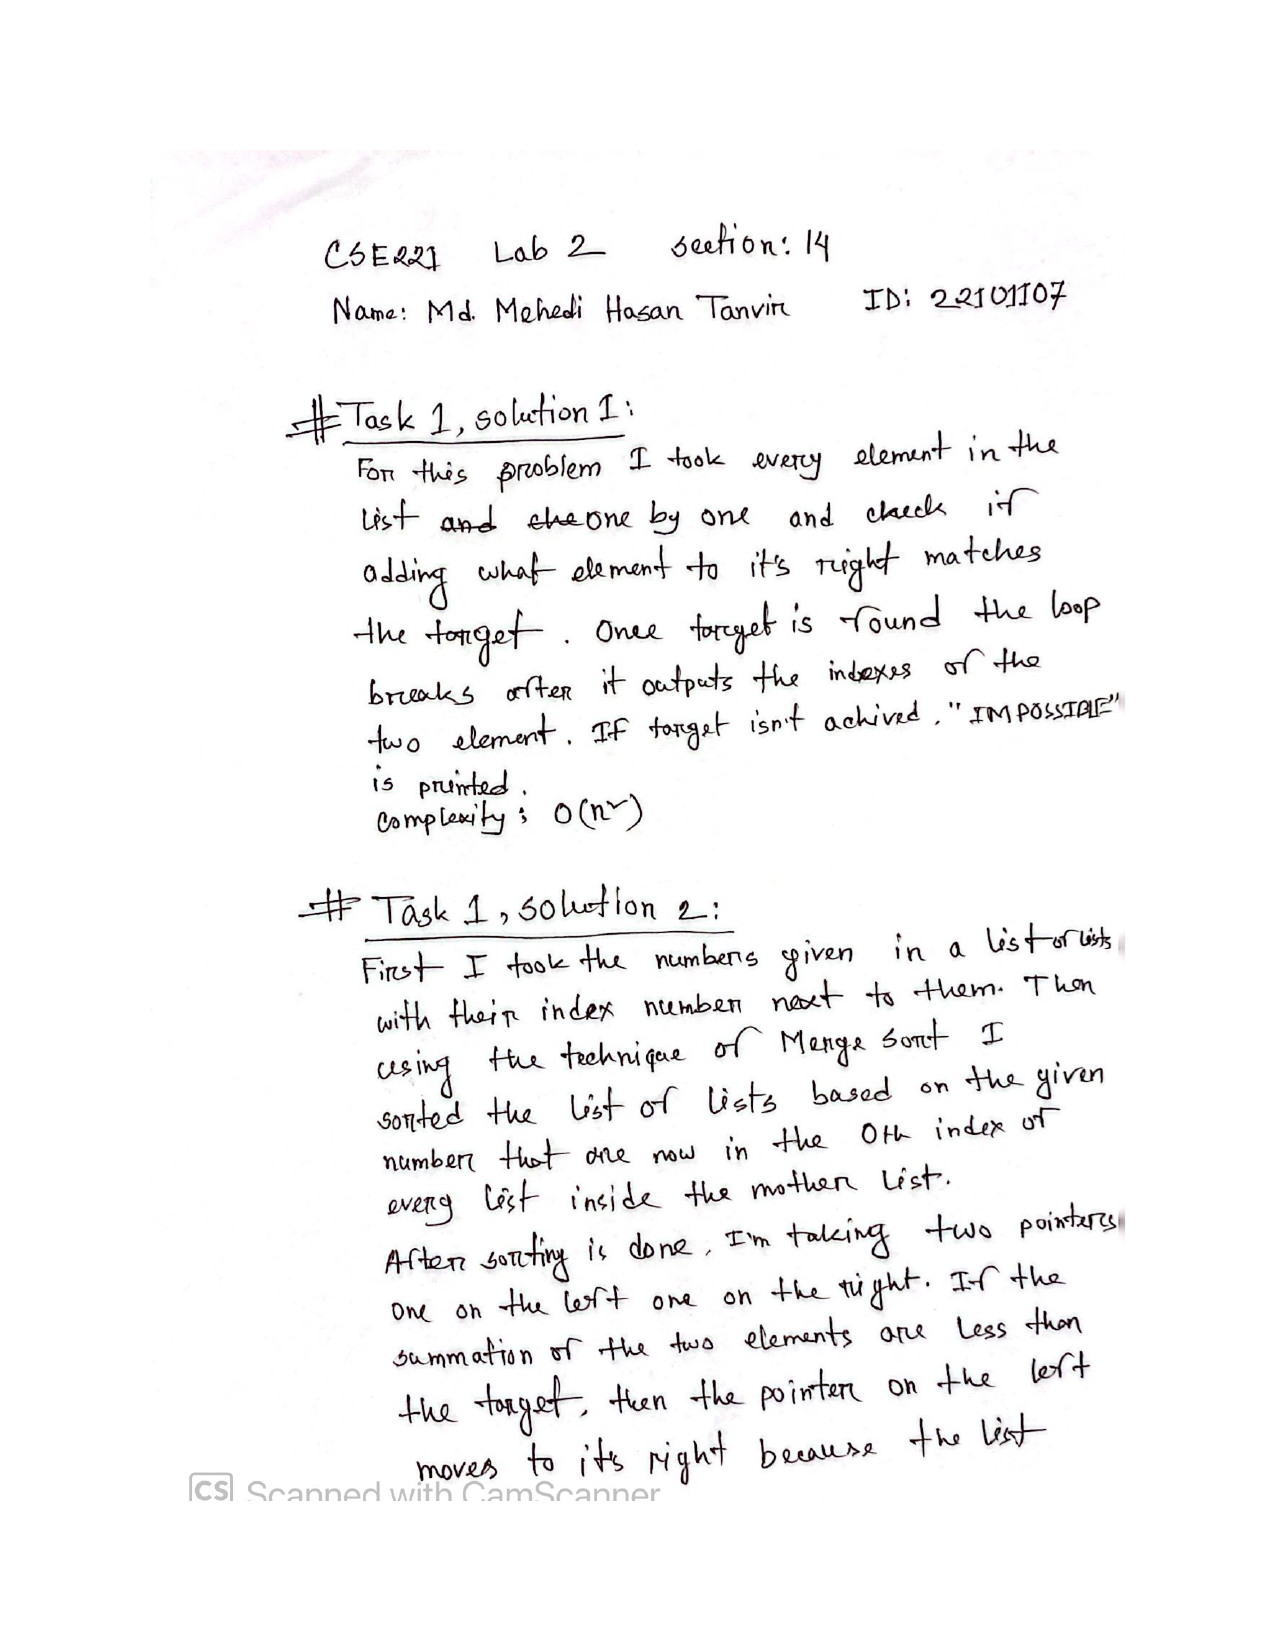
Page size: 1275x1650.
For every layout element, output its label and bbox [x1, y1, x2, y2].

picture [150, 150, 1125, 1501]
